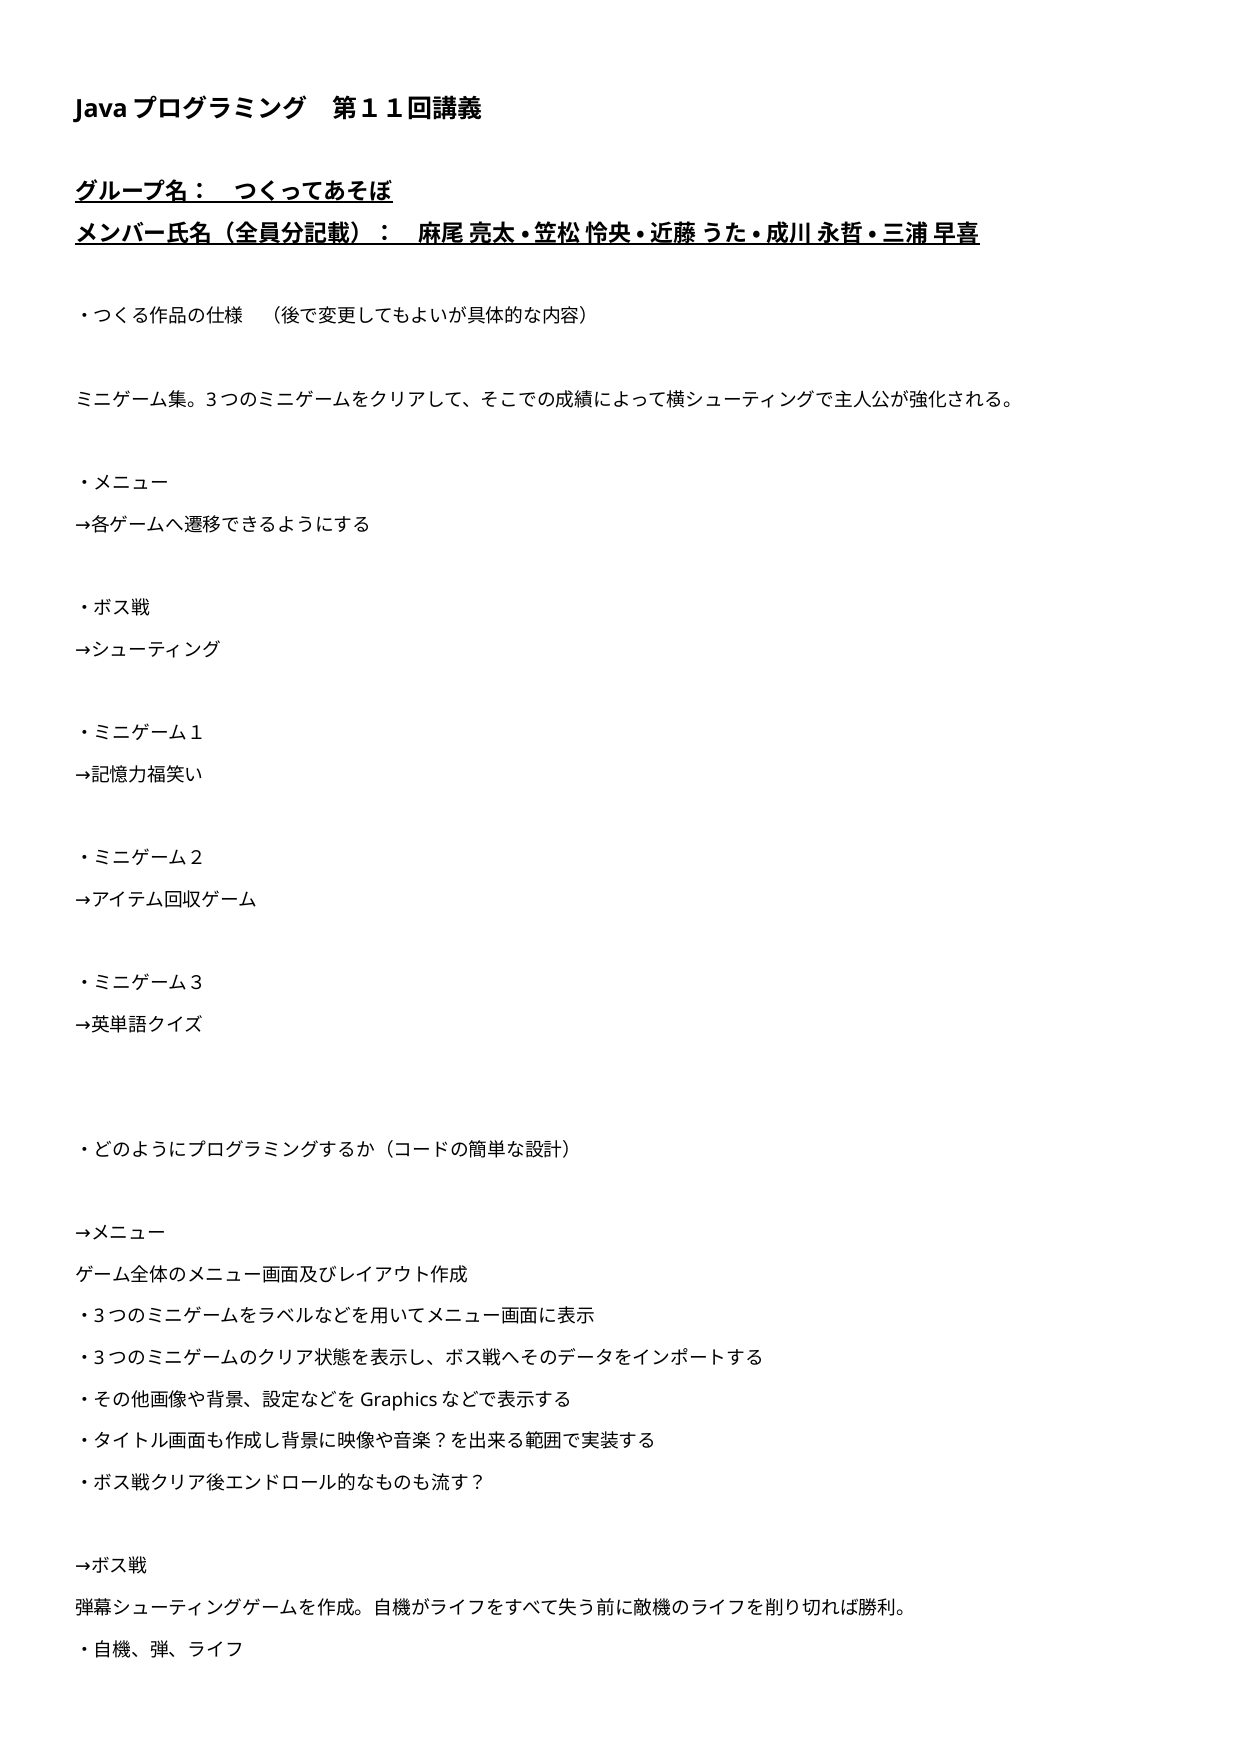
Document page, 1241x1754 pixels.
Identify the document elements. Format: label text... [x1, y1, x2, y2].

text ・タイトル画面も作成し背景に映像や音楽？を出来る範囲で実装する [75, 1419, 1165, 1460]
text ・メニュー [75, 460, 1165, 502]
text →各ゲームへ遷移できるようにする [75, 502, 1165, 544]
text →英単語クイズ [75, 1002, 1165, 1044]
text ・ボス戦クリア後エンドロール的なものも流す？ [75, 1460, 1165, 1502]
text ・その他画像や背景、設定などをGraphicsなどで表示する [75, 1377, 1165, 1419]
text Javaプログラミング 第１１回講義 [75, 85, 1165, 127]
text ゲーム全体のメニュー画面及びレイアウト作成 [75, 1252, 1165, 1294]
text ミニゲーム集。3つのミニゲームをクリアして、そこでの成績によって横シューティングで主人公が強化される。 [75, 377, 1165, 419]
text ・3つのミニゲームのクリア状態を表示し、ボス戦へそのデータをインポートする [75, 1335, 1165, 1377]
text ・つくる作品の仕様 （後で変更してもよいが具体的な内容） [75, 294, 1165, 335]
text →シューティング [75, 627, 1165, 669]
text ・ミニゲーム２ [75, 835, 1165, 877]
text ・ミニゲーム３ [75, 960, 1165, 1002]
text ・どのようにプログラミングするか（コードの簡単な設計） [75, 1127, 1165, 1169]
text ・自機、弾、ライフ [75, 1627, 1165, 1669]
text グループ名： つくってあそぼ [75, 169, 1165, 210]
text ・ボス戦 [75, 585, 1165, 627]
text →記憶力福笑い [75, 752, 1165, 794]
text →アイテム回収ゲーム [75, 877, 1165, 919]
text ・ミニゲーム１ [75, 710, 1165, 752]
text 弾幕シューティングゲームを作成。自機がライフをすべて失う前に敵機のライフを削り切れば勝利。 [75, 1585, 1165, 1627]
text メンバー氏名（全員分記載）： ⿇尾 亮太 • 笠松 怜央 • 近藤 うた • 成川 永哲 • 三浦 早喜 [75, 210, 1165, 252]
text →ボス戦 [75, 1544, 1165, 1585]
text →メニュー [75, 1210, 1165, 1252]
text ・3つのミニゲームをラベルなどを用いてメニュー画面に表示 [75, 1294, 1165, 1335]
